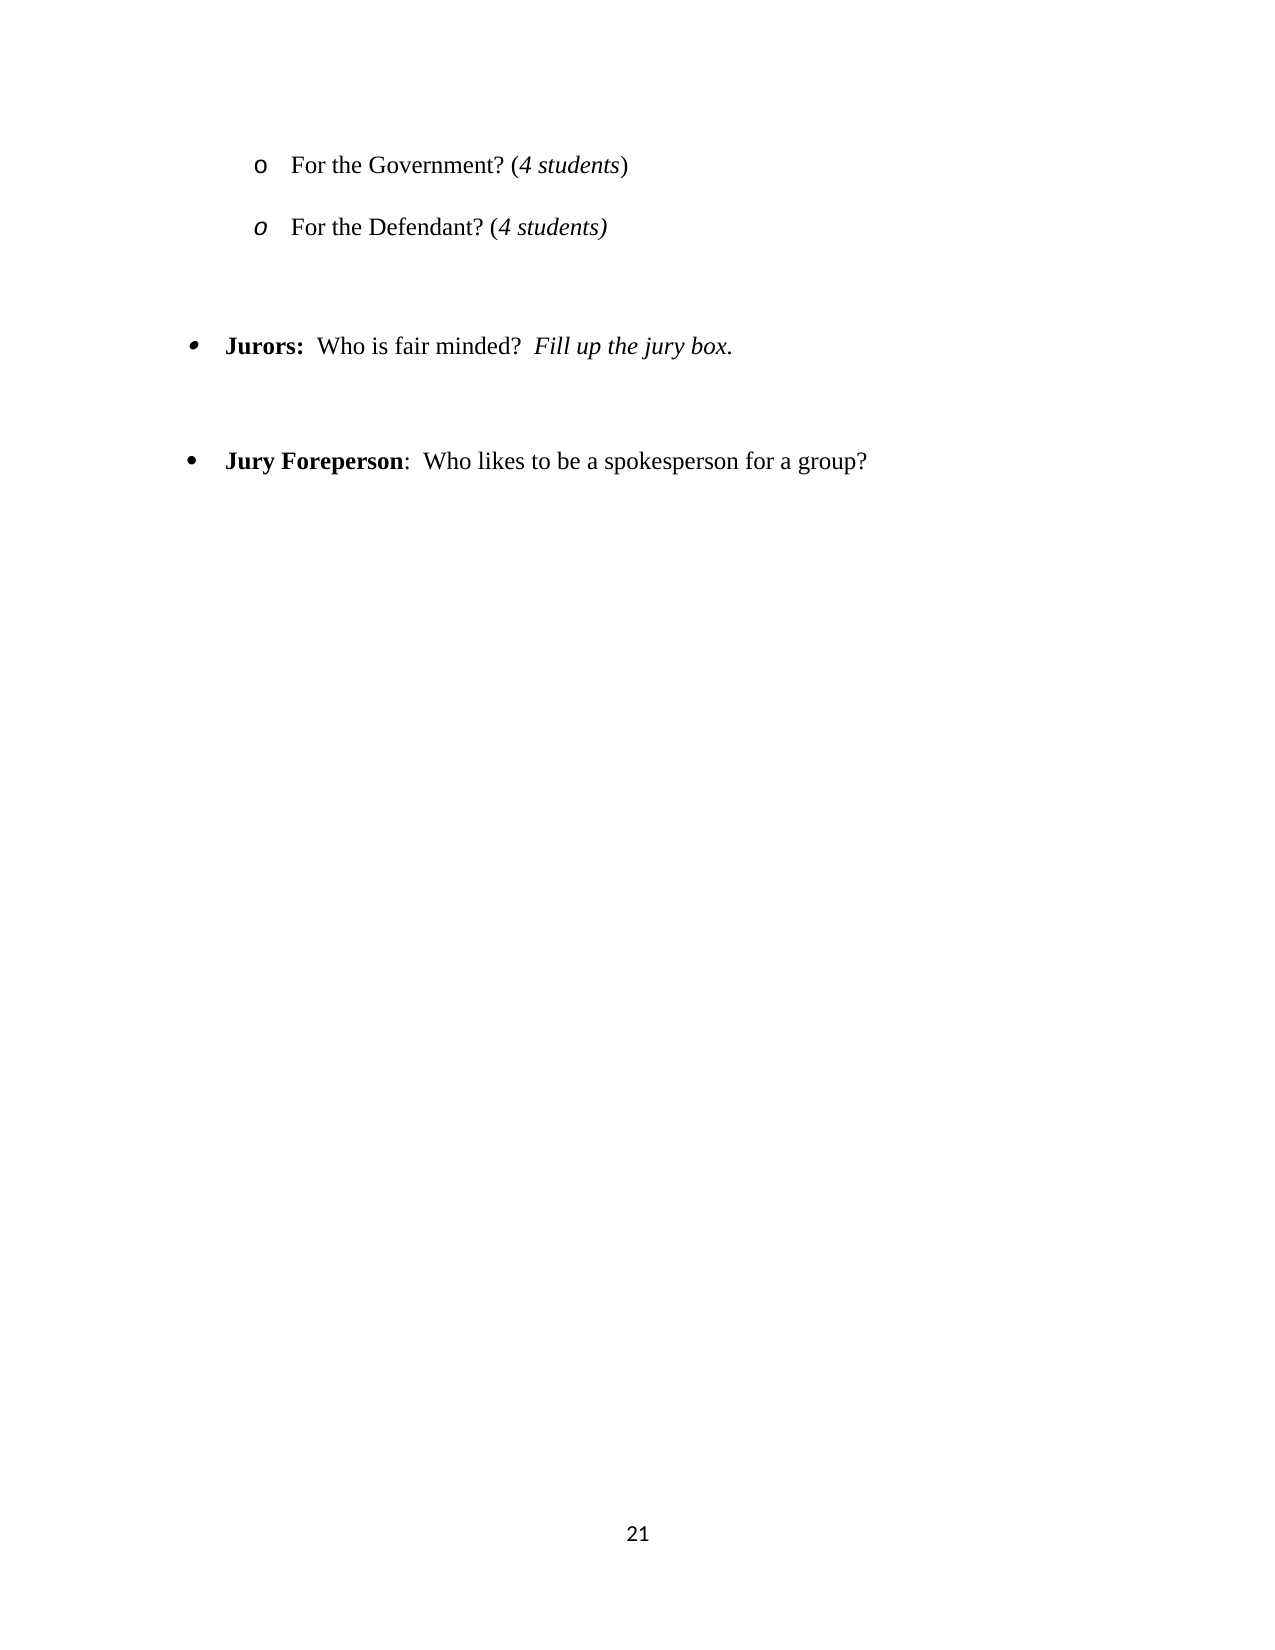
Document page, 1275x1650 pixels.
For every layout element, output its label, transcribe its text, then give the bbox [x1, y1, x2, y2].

list For the Defendant? (4 students) [253, 212, 1125, 242]
list For the Government? (4 students) [253, 150, 1125, 181]
list Jury Foreperson: Who likes to be a spokesperson for a group? [187, 446, 1125, 474]
list Jurors: Who is fair minded? Fill up the jury box. [187, 331, 1125, 359]
